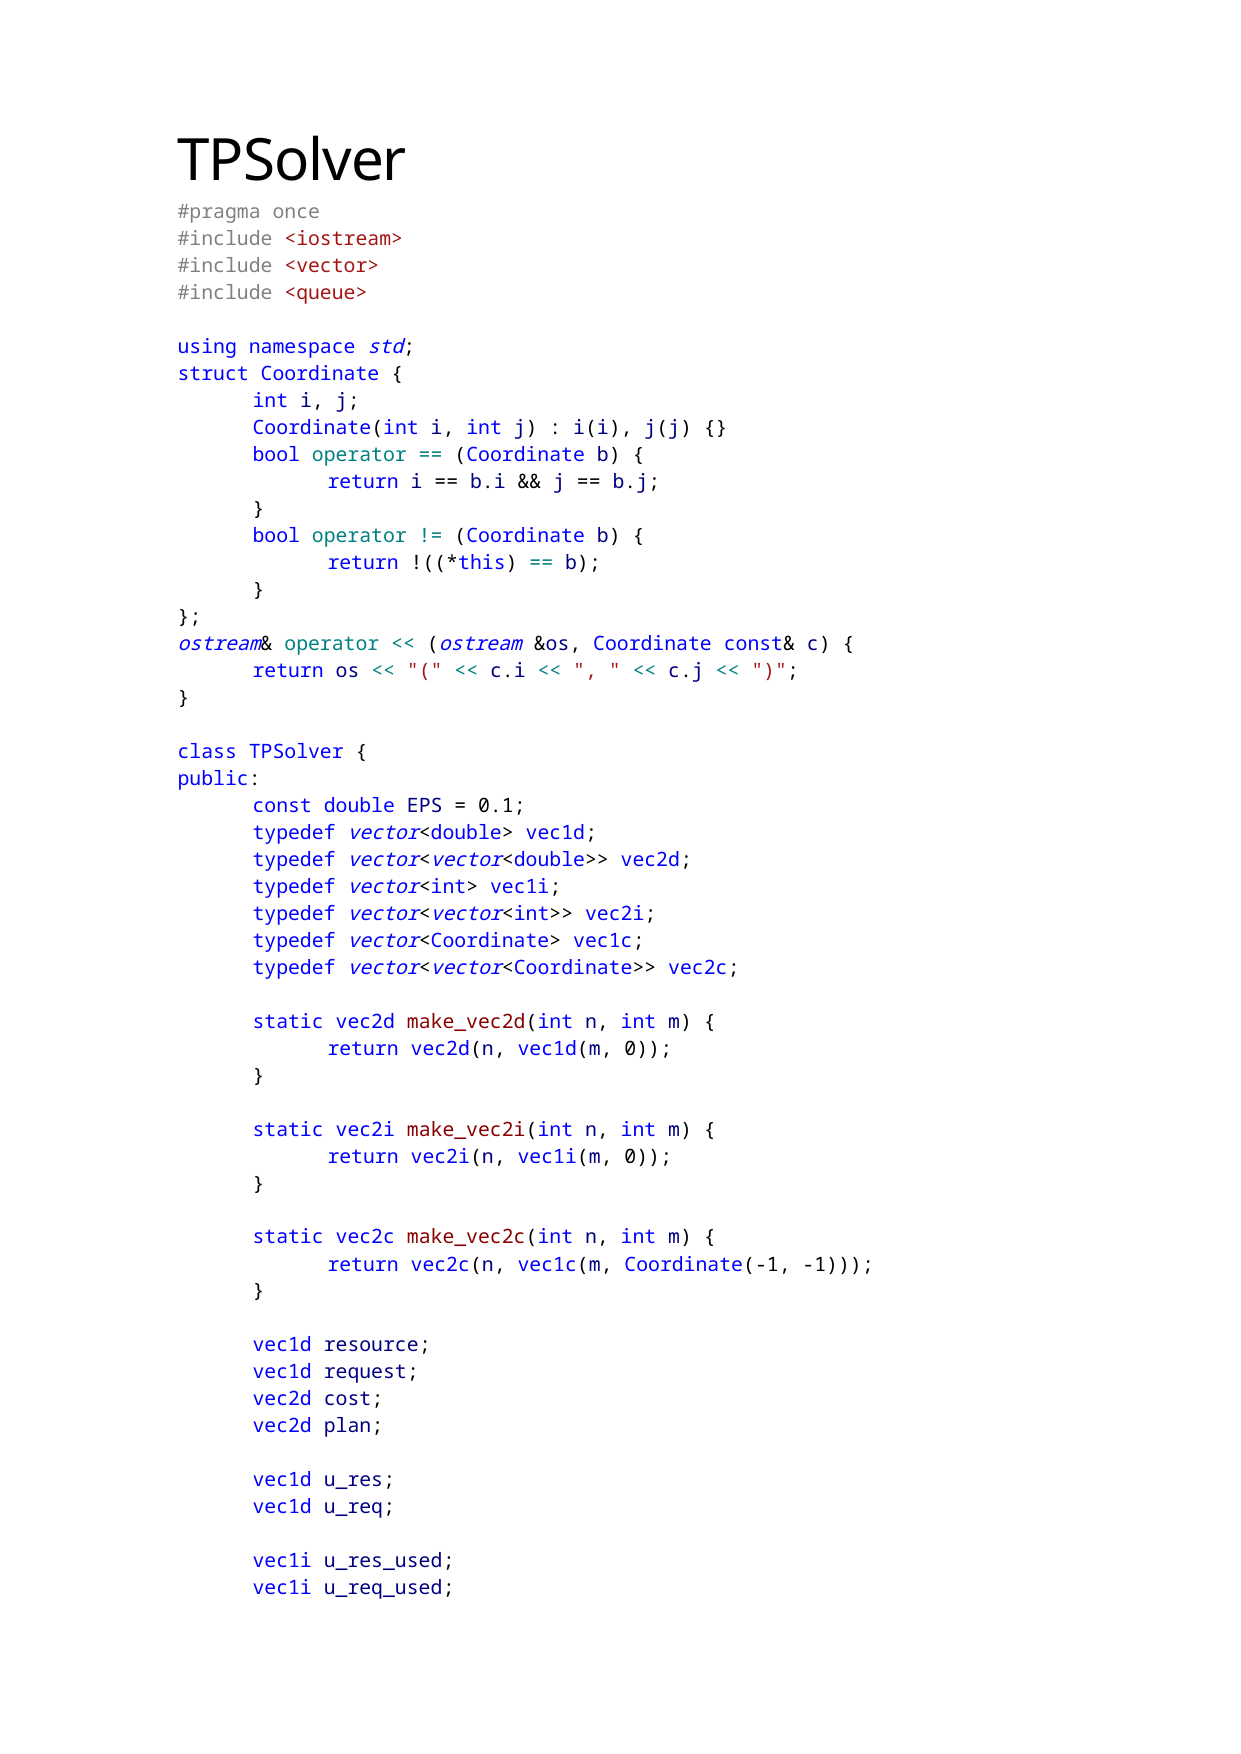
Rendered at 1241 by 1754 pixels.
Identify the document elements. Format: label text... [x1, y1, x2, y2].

text bool operator == (Coordinate b) { [177, 440, 1152, 467]
text #include <vector> [177, 252, 1152, 278]
text vec2d cost; [177, 1385, 1152, 1412]
text vec1i u_req_used; [177, 1573, 1152, 1601]
text vec2d plan; [177, 1412, 1152, 1439]
text return os << "(" << c.i << ", " << c.j << ")"; [177, 656, 1152, 683]
text typedef vector<Coordinate> vec1c; [177, 926, 1152, 953]
text #pragma once [177, 198, 1152, 224]
text return i == b.i && j == b.j; [177, 467, 1152, 494]
text bool operator != (Coordinate b) { [177, 521, 1152, 548]
text } [177, 1061, 1152, 1088]
text typedef vector<int> vec1i; [177, 872, 1152, 899]
text vec1d request; [177, 1358, 1152, 1385]
text vec1d u_res; [177, 1466, 1152, 1493]
text return !((*this) == b); [177, 548, 1152, 575]
text static vec2c make_vec2c(int n, int m) { [177, 1223, 1152, 1250]
text } [177, 683, 1152, 710]
text int i, j; [177, 386, 1152, 413]
text return vec2d(n, vec1d(m, 0)); [177, 1034, 1152, 1061]
text static vec2i make_vec2i(int n, int m) { [177, 1115, 1152, 1142]
text const double EPS = 0.1; [177, 791, 1152, 818]
text public: [177, 764, 1152, 791]
text using namespace std; [177, 332, 1152, 359]
text vec1d u_req; [177, 1493, 1152, 1519]
text }; [177, 602, 1152, 629]
text typedef vector<vector<int>> vec2i; [177, 899, 1152, 926]
text } [177, 494, 1152, 521]
text vec1i u_res_used; [177, 1547, 1152, 1573]
text } [177, 1169, 1152, 1196]
text struct Coordinate { [177, 359, 1152, 386]
text } [177, 1277, 1152, 1304]
title TPSolver [177, 118, 1152, 198]
text typedef vector<vector<Coordinate>> vec2c; [177, 953, 1152, 980]
text Coordinate(int i, int j) : i(i), j(j) {} [177, 413, 1152, 440]
text #include <queue> [177, 278, 1152, 306]
text typedef vector<vector<double>> vec2d; [177, 845, 1152, 872]
text typedef vector<double> vec1d; [177, 818, 1152, 845]
text #include <iostream> [177, 224, 1152, 252]
text class TPSolver { [177, 737, 1152, 764]
text } [177, 575, 1152, 602]
text return vec2c(n, vec1c(m, Coordinate(-1, -1))); [177, 1250, 1152, 1277]
text vec1d resource; [177, 1331, 1152, 1358]
text ostream& operator << (ostream &os, Coordinate const& c) { [177, 629, 1152, 656]
text static vec2d make_vec2d(int n, int m) { [177, 1007, 1152, 1034]
text return vec2i(n, vec1i(m, 0)); [177, 1142, 1152, 1169]
